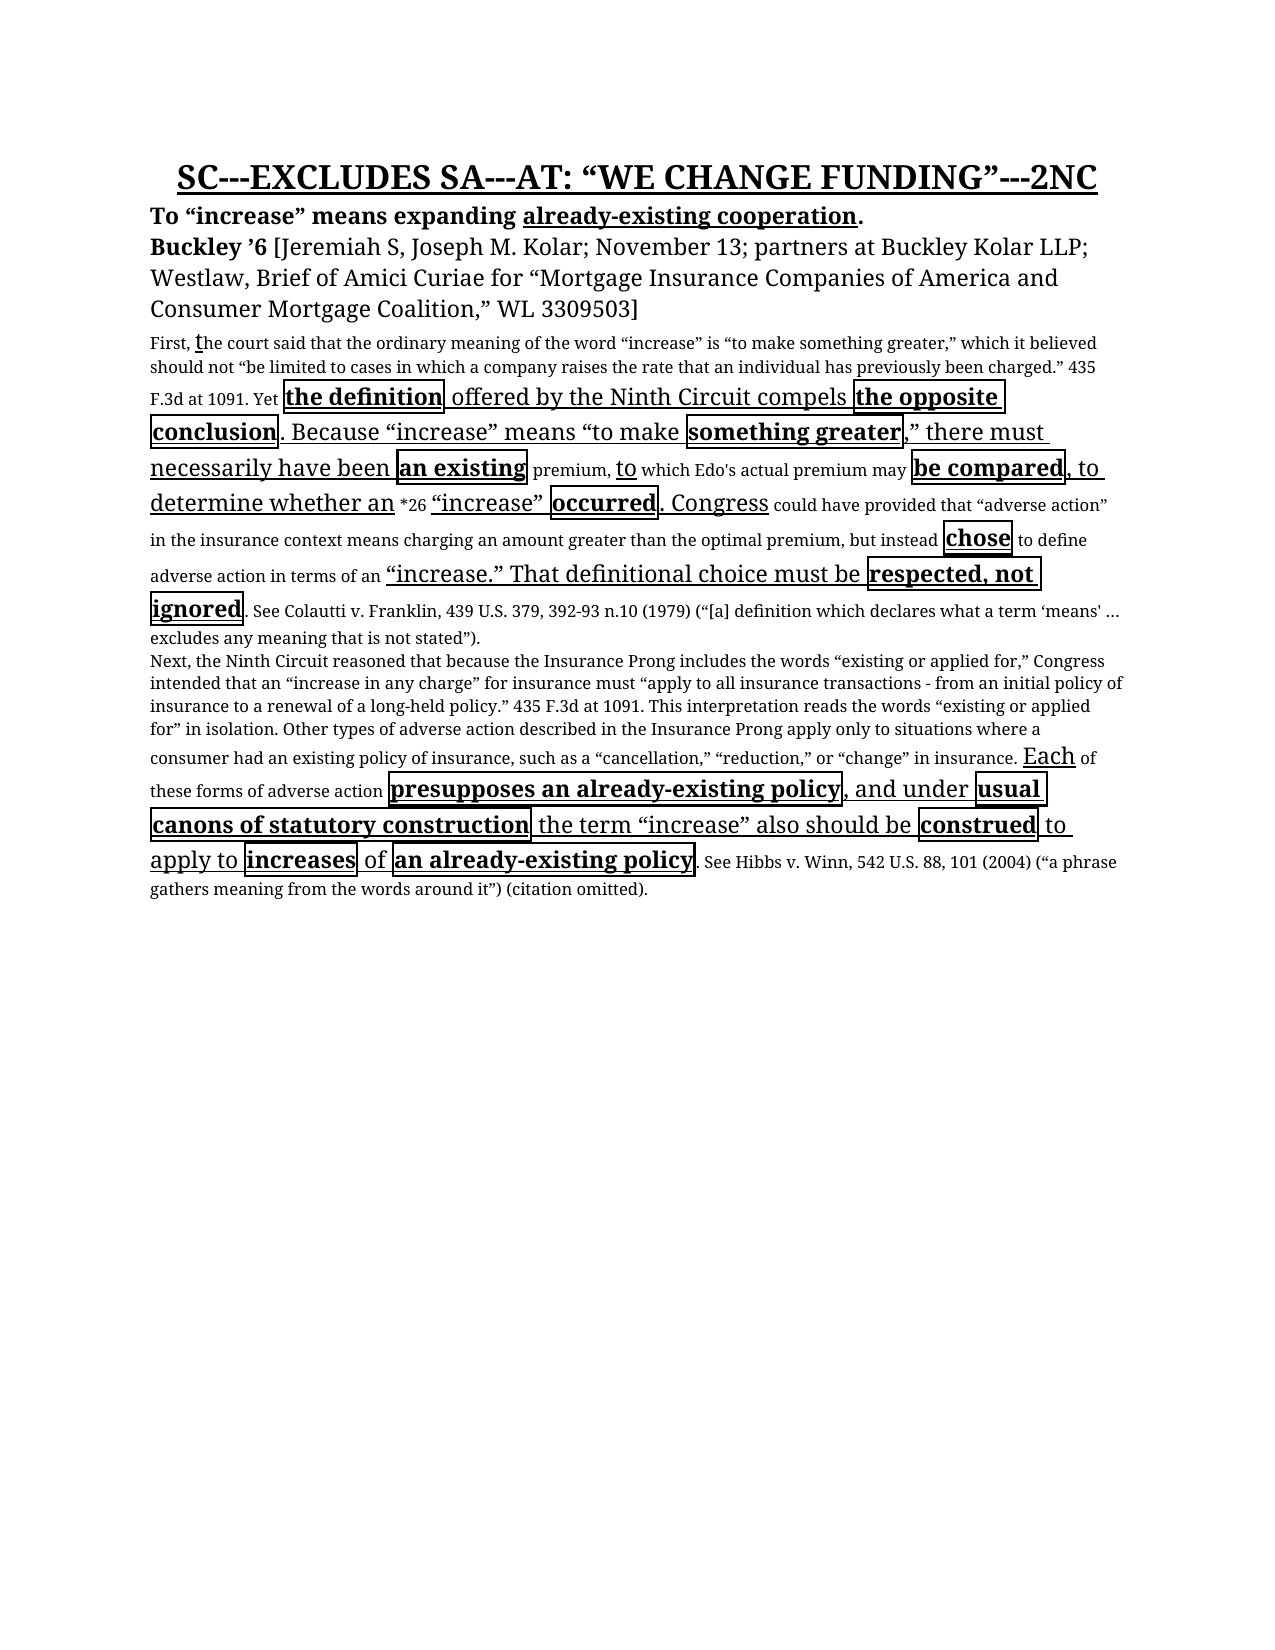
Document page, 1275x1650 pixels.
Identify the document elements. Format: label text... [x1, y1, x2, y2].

text Next, the Ninth Circuit reasoned that because the Insurance Prong includes the words “existing or applied for,” Congress intended that an “increase in any charge” for insurance must “apply to all insurance transactions - from an initial policy of insurance to a renewal of a long-held policy.” 435 F.3d at 1091. This interpretation reads the words “existing or applied for” in isolation. Other types of adverse action described in the Insurance Prong apply only to situations where a consumer had an existing policy of insurance, such as a “cancellation,” “reduction,” or “change” in insurance. Each of these forms of adverse action presupposes an already-existing policy, and under usual canons of statutory construction the term “increase” also should be construed to apply to increases of an already-existing policy. See Hibbs v. Winn, 542 U.S. 88, 101 (2004) (“a phrase gathers meaning from the words around it”) (citation omitted). [150, 649, 1125, 900]
subtitle SC---Excludes SA---AT: “We Change Funding”---2NC [150, 154, 1125, 199]
text Buckley ’6 [Jeremiah S, Joseph M. Kolar; November 13; partners at Buckley Kolar LLP; Westlaw, Brief of Amici Curiae for “Mortgage Insurance Companies of America and Consumer Mortgage Coalition,” WL 3309503] [150, 231, 1125, 324]
subtitle To “increase” means expanding already-existing cooperation. [150, 199, 1125, 231]
text First, the court said that the ordinary meaning of the word “increase” is “to make something greater,” which it believed should not “be limited to cases in which a company raises the rate that an individual has previously been charged.” 435 F.3d at 1091. Yet the definition offered by the Ninth Circuit compels the opposite conclusion. Because “increase” means “to make something greater,” there must necessarily have been an existing premium, to which Edo's actual premium may be compared, to determine whether an *26 “increase” occurred. Congress could have provided that “adverse action” in the insurance context means charging an amount greater than the optimal premium, but instead chose to define adverse action in terms of an “increase.” That definitional choice must be respected, not ignored. See Colautti v. Franklin, 439 U.S. 379, 392-93 n.10 (1979) (“[a] definition which declares what a term ‘means' … excludes any meaning that is not stated”). [150, 324, 1125, 649]
